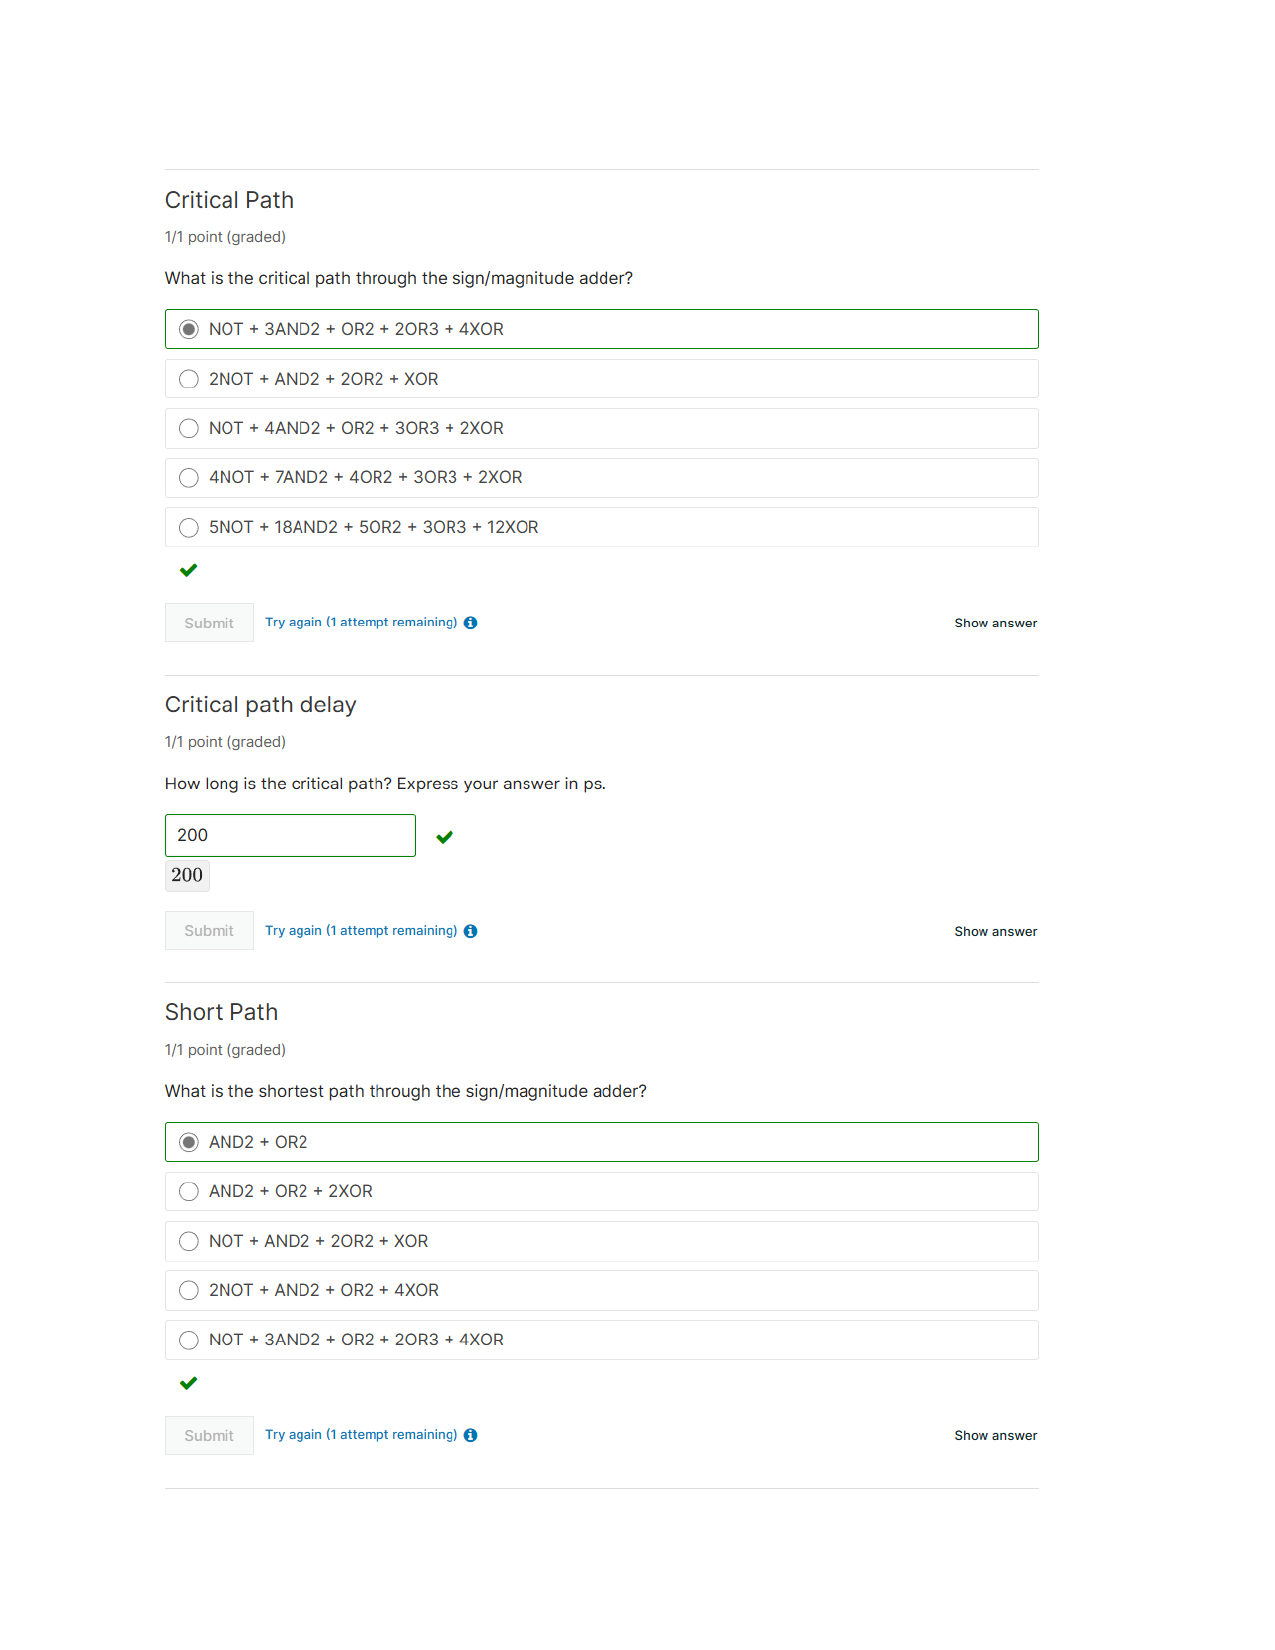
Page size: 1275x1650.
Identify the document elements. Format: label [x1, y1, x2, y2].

picture [150, 150, 1056, 1500]
